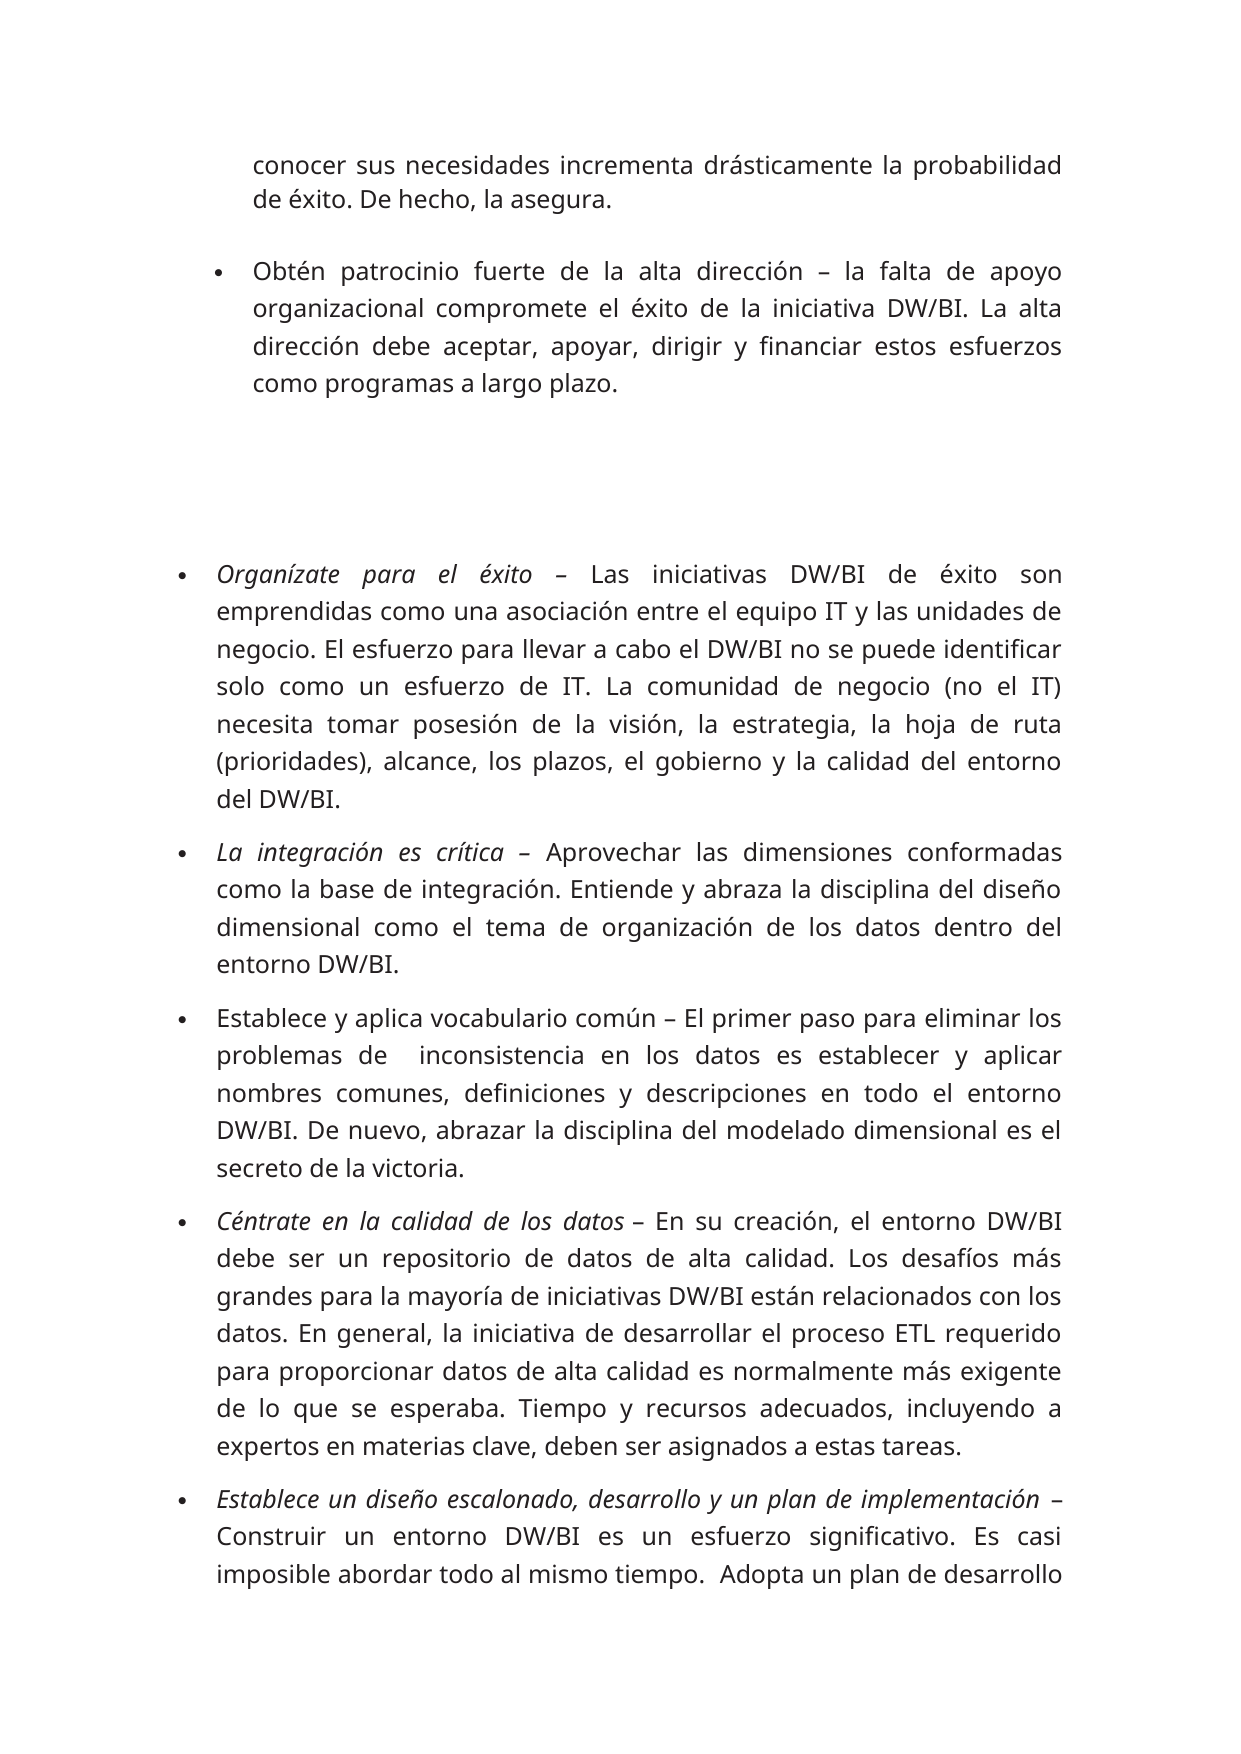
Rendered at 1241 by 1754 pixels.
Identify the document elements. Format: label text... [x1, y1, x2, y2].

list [179, 1478, 1063, 1591]
list Obtén patrocinio fuerte de la alta dirección – la falta de apoyo organizacional compromete el éxito de la iniciativa DW/BI. La alta dirección debe aceptar, apoyar, dirigir y financiar estos esfuerzos como programas a largo plazo. [215, 250, 1063, 400]
list Céntrate en la calidad de los datos – En su creación, el entorno DW/BI debe ser un repositorio de datos de alta calidad. Los desafíos más grandes para la mayoría de iniciativas DW/BI están relacionados con los datos. En general, la iniciativa de desarrollar el proceso ETL requerido para proporcionar datos de alta calidad es normalmente más exigente de lo que se esperaba. Tiempo y recursos adecuados, incluyendo a expertos en materias clave, deben ser asignados a estas tareas. [179, 1200, 1063, 1462]
list La integración es crítica – Aprovechar las dimensiones conformadas como la base de integración. Entiende y abraza la disciplina del diseño dimensional como el tema de organización de los datos dentro del entorno DW/BI. [179, 831, 1063, 981]
list Organízate para el éxito – Las iniciativas DW/BI de éxito son emprendidas como una asociación entre el equipo IT y las unidades de negocio. El esfuerzo para llevar a cabo el DW/BI no se puede identificar solo como un esfuerzo de IT. La comunidad de negocio (no el IT) necesita tomar posesión de la visión, la estrategia, la hoja de ruta (prioridades), alcance, los plazos, el gobierno y la calidad del entorno del DW/BI. [179, 553, 1063, 816]
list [215, 148, 1063, 216]
list Establece y aplica vocabulario común – El primer paso para eliminar los problemas de inconsistencia en los datos es establecer y aplicar nombres comunes, definiciones y descripciones en todo el entorno DW/BI. De nuevo, abrazar la disciplina del modelado dimensional es el secreto de la victoria. [179, 997, 1063, 1184]
